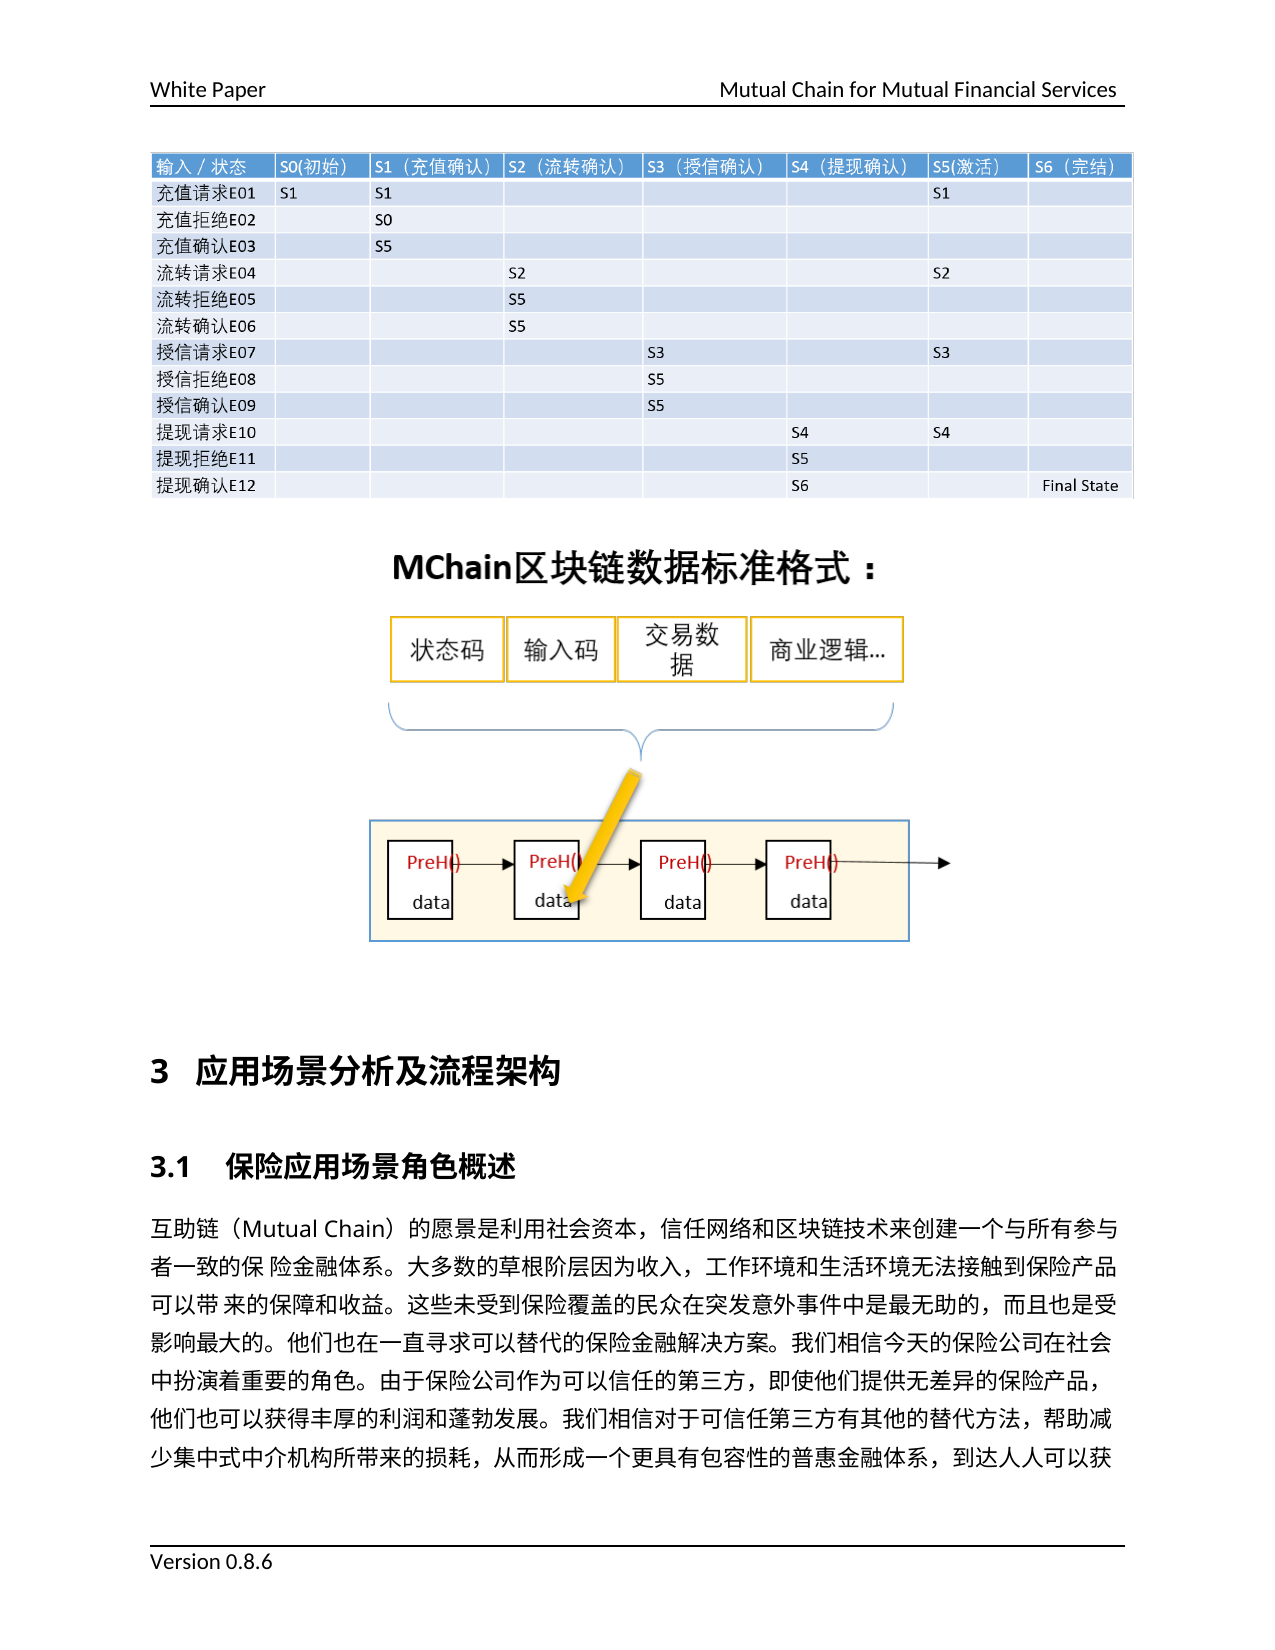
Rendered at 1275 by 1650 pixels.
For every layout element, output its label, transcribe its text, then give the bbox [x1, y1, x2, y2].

subtitle 应用场景分析及流程架构 [150, 1045, 1125, 1093]
picture [368, 531, 963, 942]
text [150, 1211, 1125, 1473]
picture [150, 150, 1135, 507]
subtitle 保险应用场景角色概述 [150, 1143, 1125, 1186]
